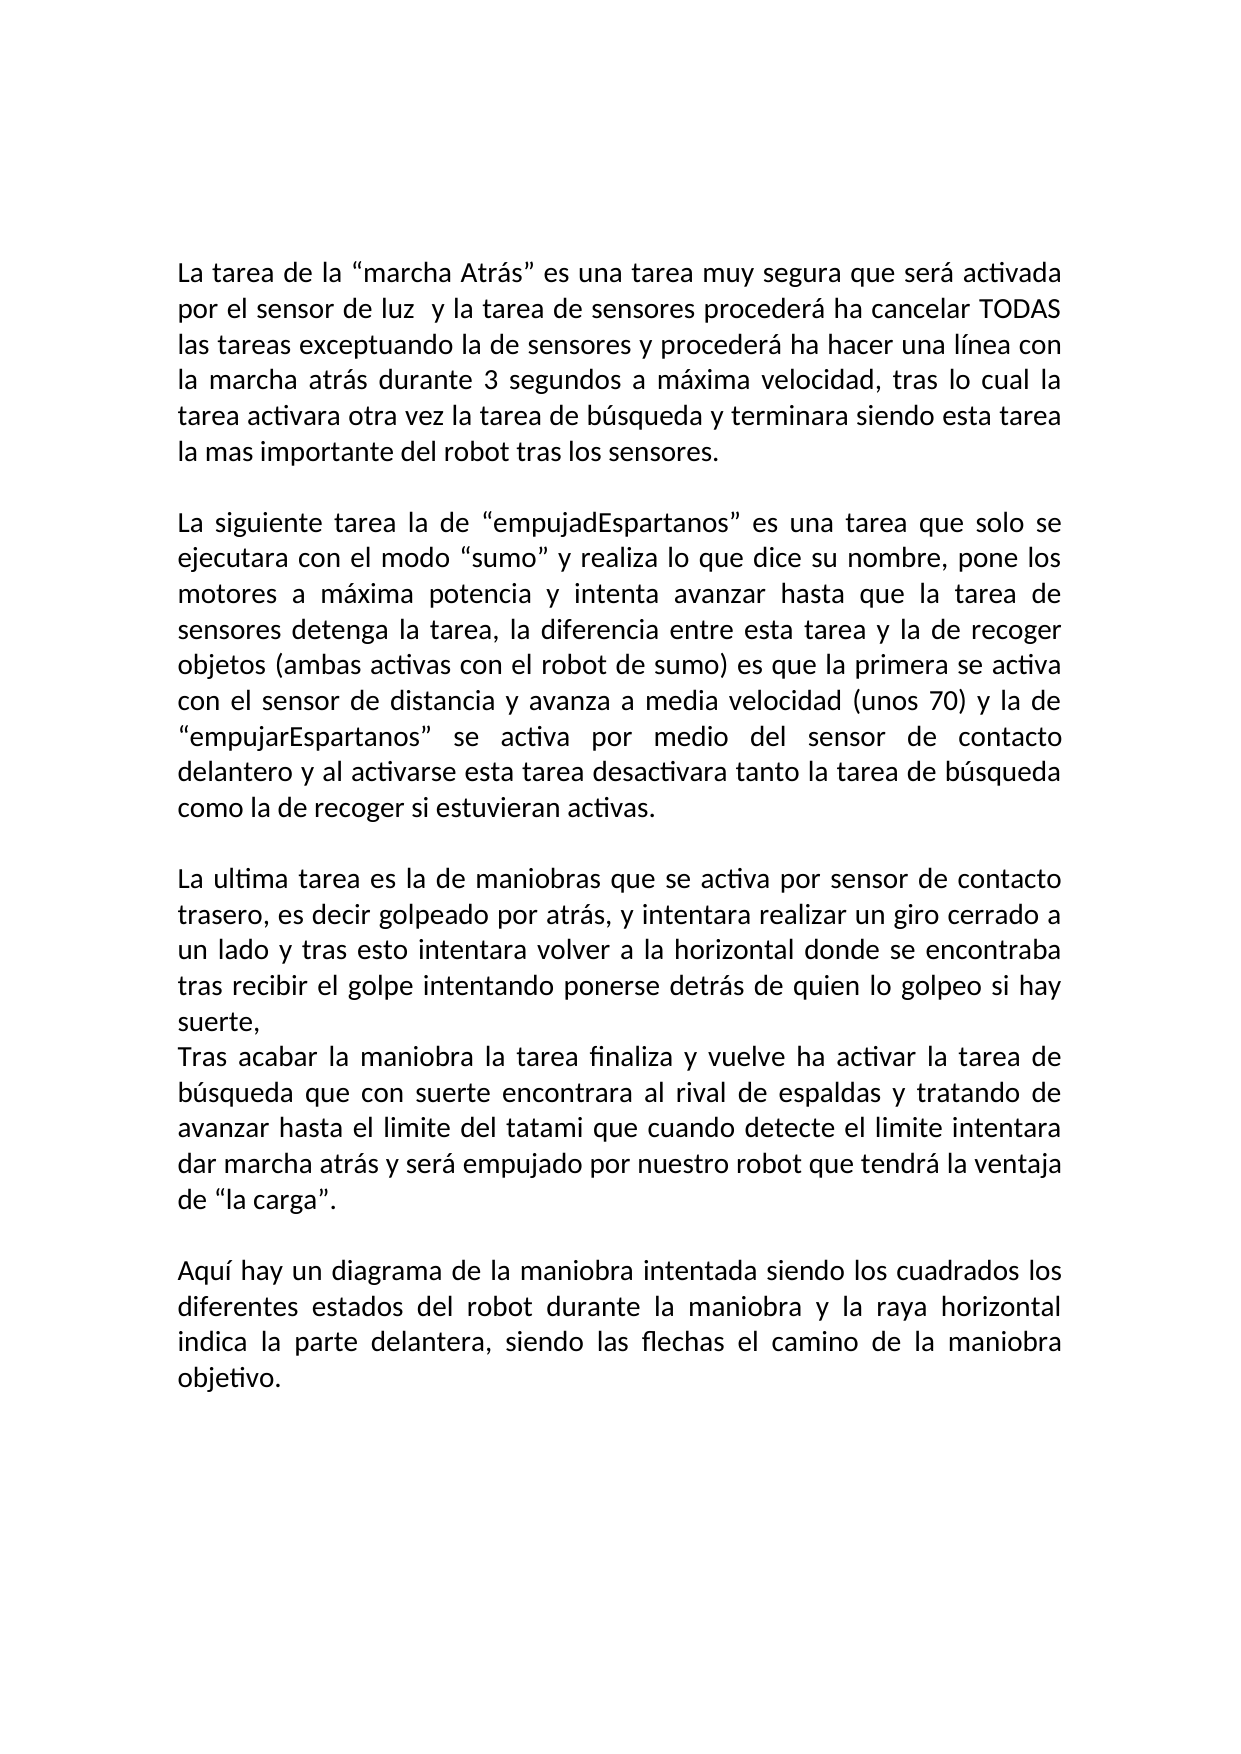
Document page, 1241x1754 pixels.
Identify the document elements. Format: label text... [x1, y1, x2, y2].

text La siguiente tarea la de “empujadEspartanos” es una tarea que solo se ejecutara con el modo “sumo” y realiza lo que dice su nombre, pone los motores a máxima potencia y intenta avanzar hasta que la tarea de sensores detenga la tarea, la diferencia entre esta tarea y la de recoger objetos (ambas activas con el robot de sumo) es que la primera se activa con el sensor de distancia y avanza a media velocidad (unos 70) y la de “empujarEspartanos” se activa por medio del sensor de contacto delantero y al activarse esta tarea desactivara tanto la tarea de búsqueda como la de recoger si estuvieran activas. [177, 504, 1063, 824]
text Tras acabar la maniobra la tarea finaliza y vuelve ha activar la tarea de búsqueda que con suerte encontrara al rival de espaldas y tratando de avanzar hasta el limite del tatami que cuando detecte el limite intentara dar marcha atrás y será empujado por nuestro robot que tendrá la ventaja de “la carga”. [177, 1038, 1063, 1216]
text La tarea de la “marcha Atrás” es una tarea muy segura que será activada por el sensor de luz y la tarea de sensores procederá ha cancelar TODAS las tareas exceptuando la de sensores y procederá ha hacer una línea con la marcha atrás durante 3 segundos a máxima velocidad, tras lo cual la tarea activara otra vez la tarea de búsqueda y terminara siendo esta tarea la mas importante del robot tras los sensores. [177, 254, 1063, 468]
text La ultima tarea es la de maniobras que se activa por sensor de contacto trasero, es decir golpeado por atrás, y intentara realizar un giro cerrado a un lado y tras esto intentara volver a la horizontal donde se encontraba tras recibir el golpe intentando ponerse detrás de quien lo golpeo si hay suerte, [177, 860, 1063, 1038]
text Aquí hay un diagrama de la maniobra intentada siendo los cuadrados los diferentes estados del robot durante la maniobra y la raya horizontal indica la parte delantera, siendo las flechas el camino de la maniobra objetivo. [177, 1252, 1063, 1394]
